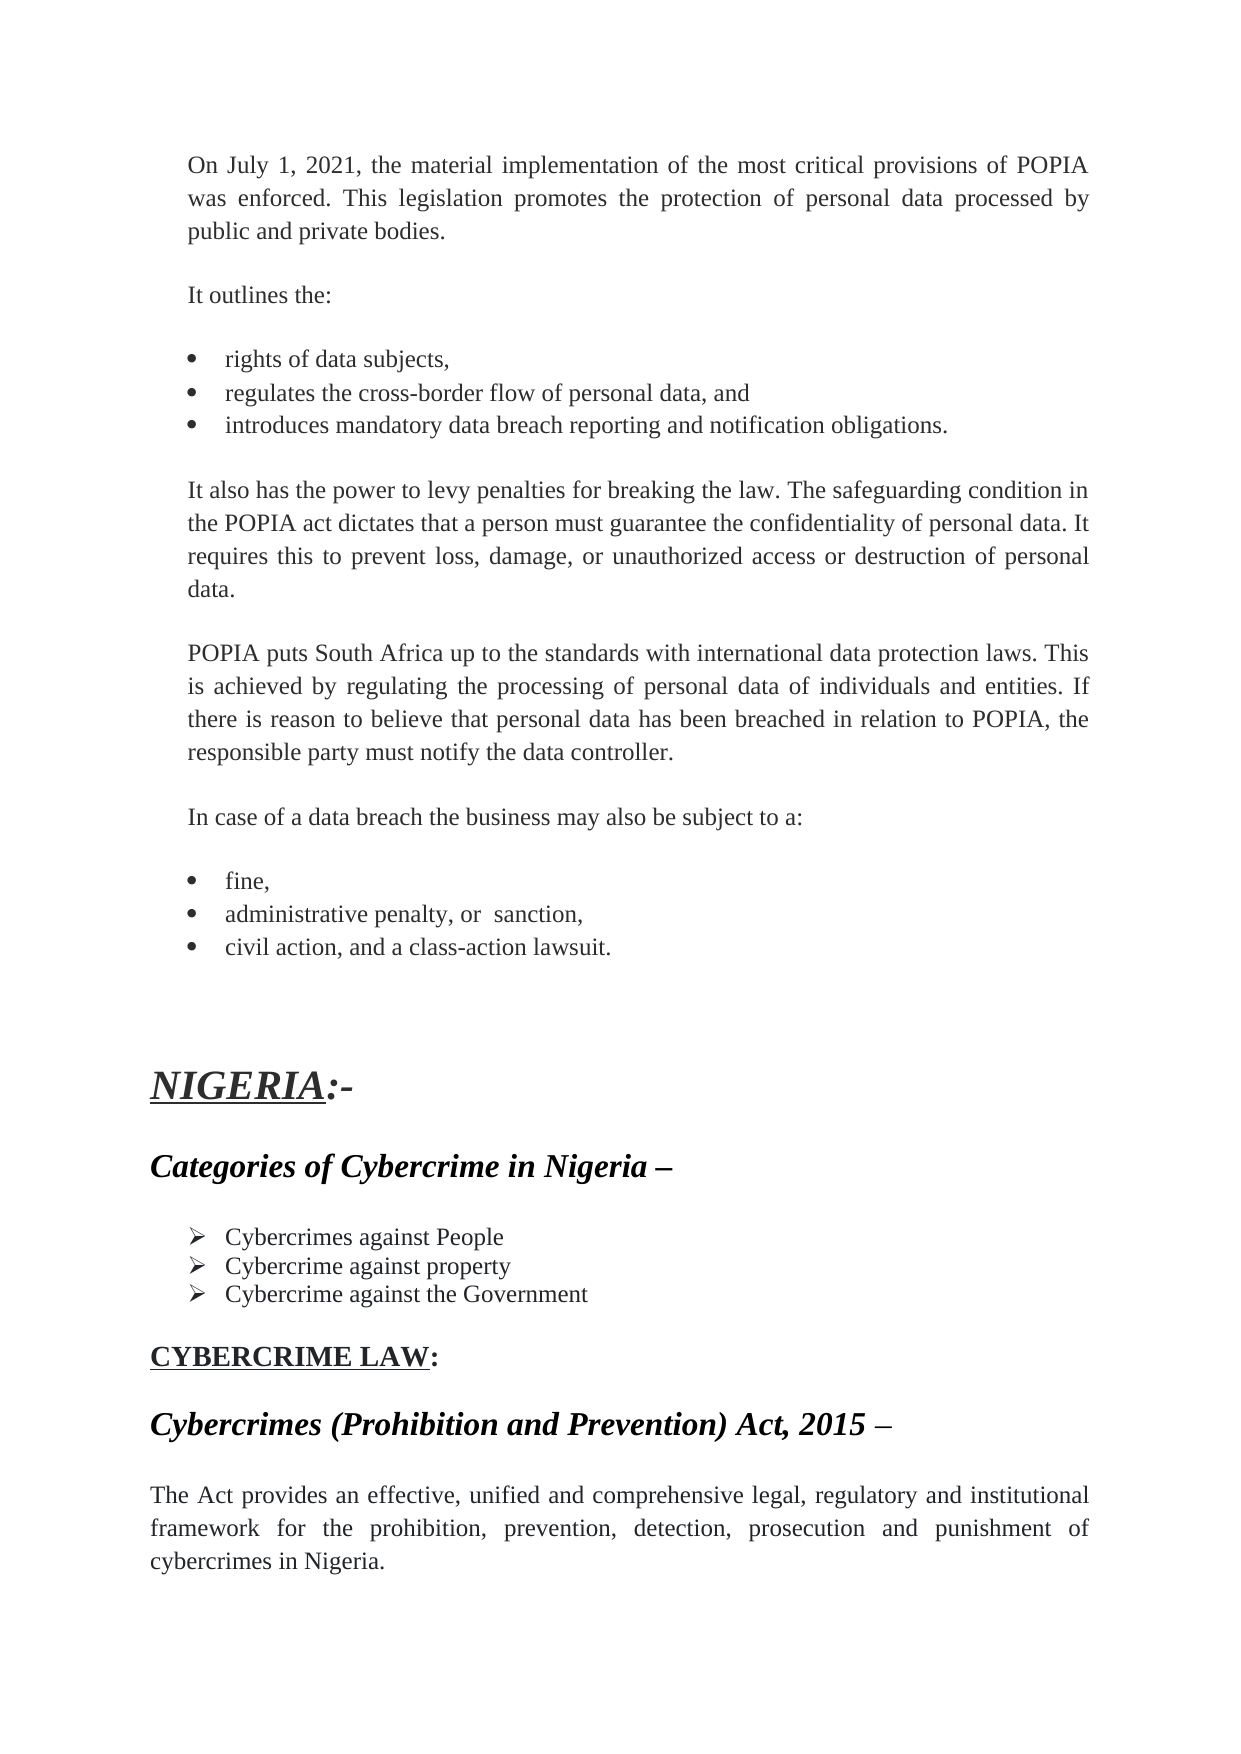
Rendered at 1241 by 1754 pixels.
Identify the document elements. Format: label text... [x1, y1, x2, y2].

text Cybercrimes (Prohibition and Prevention) Act, 2015 – [150, 1404, 1090, 1443]
list Cybercrime against property [187, 1251, 1090, 1279]
text CYBERCRIME LAW: [150, 1339, 1090, 1373]
list rights of data subjects, [187, 344, 1090, 373]
list introduces mandatory data breach reporting and notification obligations. [187, 411, 1090, 439]
text NIGERIA:- [150, 1060, 1090, 1108]
list Cybercrime against the Government [187, 1279, 1090, 1308]
text On July 1, 2021, the material implementation of the most critical provisions of POPIA was enforced. This legislation promotes the protection of personal data processed by public and private bodies. [187, 150, 1090, 245]
list Cybercrimes against People [187, 1222, 1090, 1251]
text Categories of Cybercrime in Nigeria – [150, 1147, 1090, 1185]
text The Act provides an effective, unified and comprehensive legal, regulatory and institutional framework for the prohibition, prevention, detection, prosecution and punishment of cybercrimes in Nigeria. [150, 1480, 1090, 1574]
list regulates the cross-border flow of personal data, and [187, 378, 1090, 406]
text POPIA puts South Africa up to the standards with international data protection laws. This is achieved by regulating the processing of personal data of individuals and entities. If there is reason to believe that personal data has been breached in relation to POPIA, the responsible party must notify the data controller. [187, 638, 1090, 766]
list fine, [187, 866, 1090, 894]
list civil action, and a class-action lawsuit. [187, 932, 1090, 961]
text In case of a data breach the business may also be subject to a: [187, 802, 1090, 830]
list administrative penalty, or sanction, [187, 899, 1090, 928]
text It also has the power to levy penalties for breaking the law. The safeguarding condition in the POPIA act dictates that a person must guarantee the confidentiality of personal data. It requires this to prevent loss, damage, or unauthorized access or destruction of personal data. [187, 475, 1090, 603]
text It outlines the: [187, 280, 1090, 309]
